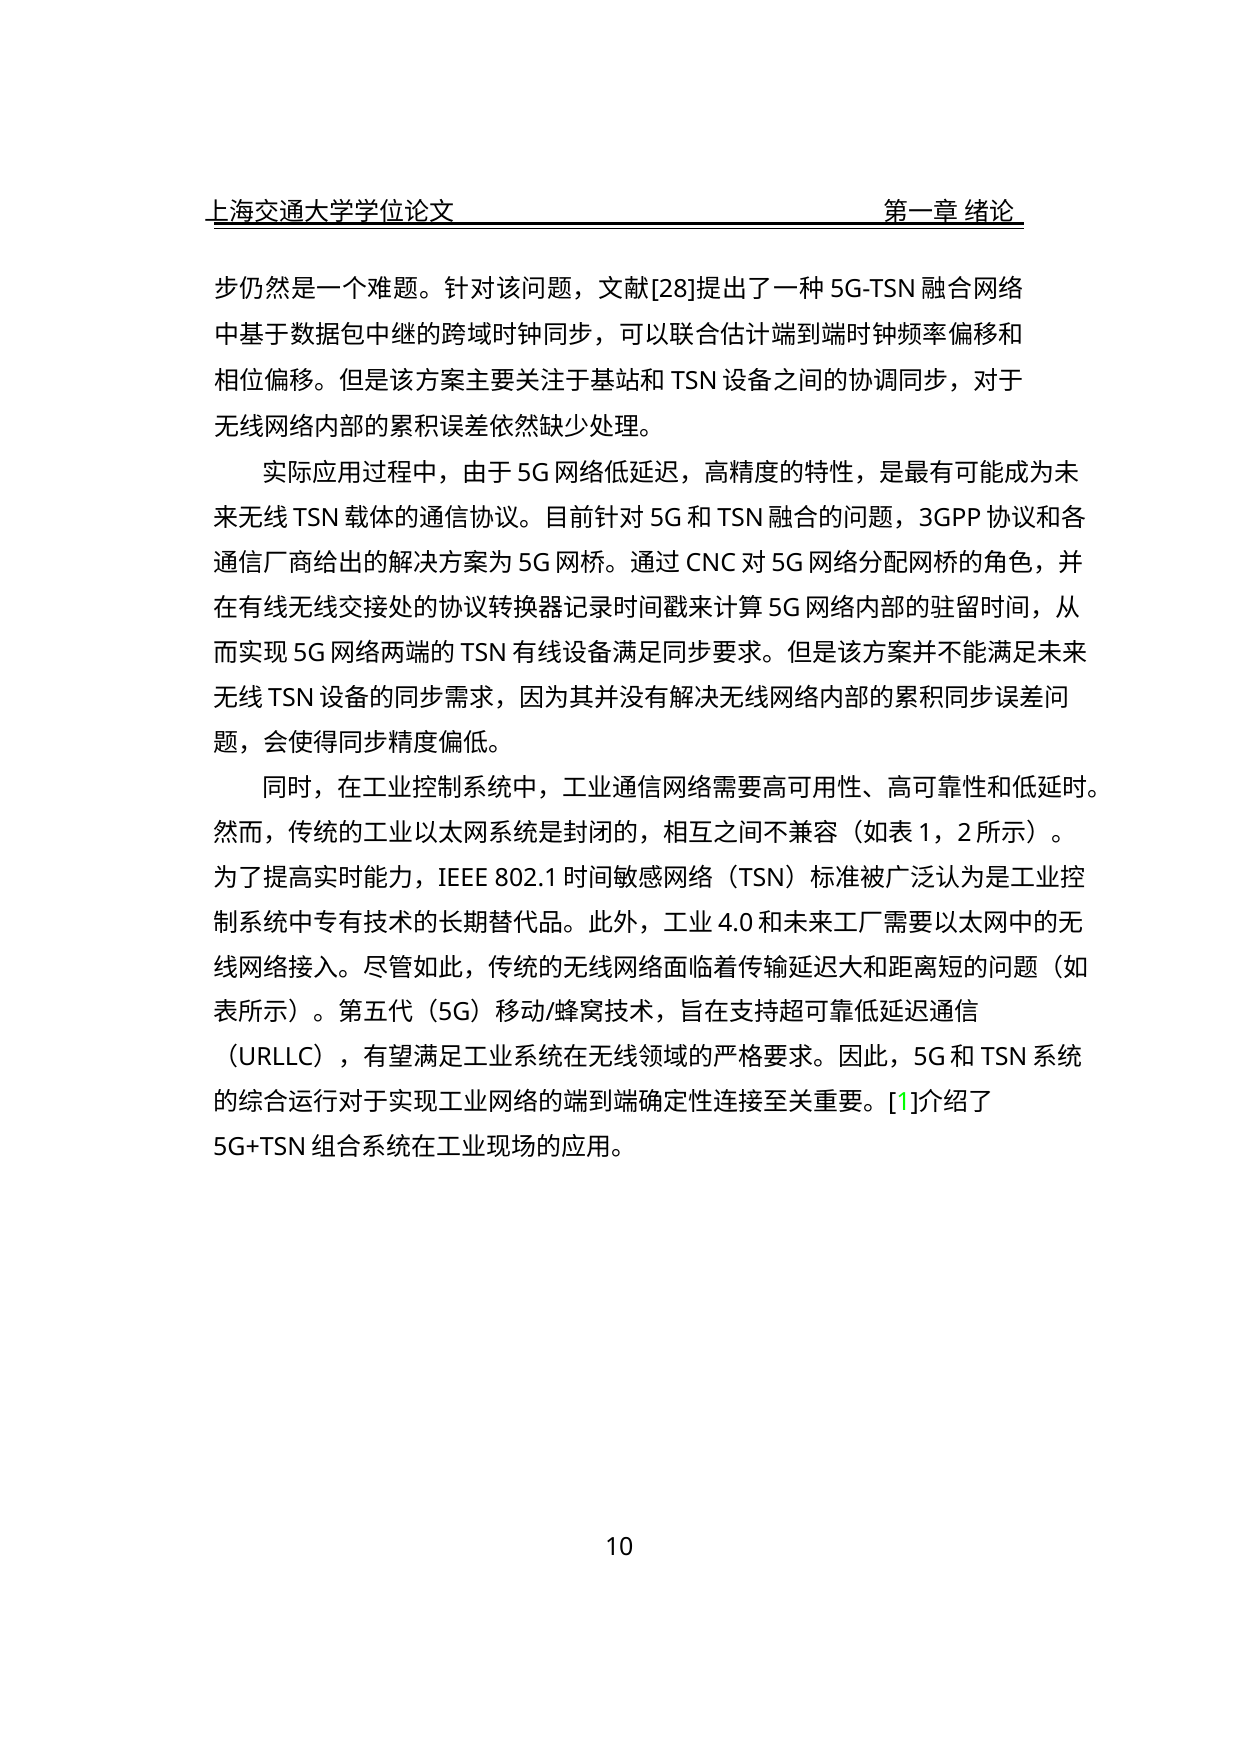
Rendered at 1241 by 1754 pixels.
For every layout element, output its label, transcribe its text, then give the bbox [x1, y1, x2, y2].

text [213, 268, 1024, 442]
text 实际应用过程中，由于5G网络低延迟，高精度的特性，是最有可能成为未来无线TSN载体的通信协议。目前针对5G和TSN融合的问题，3GPP协议和各通信厂商给出的解决方案为5G网桥。通过CNC对5G网络分配网桥的角色，并在有线无线交接处的协议转换器记录时间戳来计算5G网络内部的驻留时间，从而实现5G网络两端的TSN有线设备满足同步要求。但是该方案并不能满足未来无线TSN设备的同步需求，因为其并没有解决无线网络内部的累积同步误差问题，会使得同步精度偏低。 [213, 453, 1088, 758]
text 同时，在工业控制系统中，工业通信网络需要高可用性、高可靠性和低延时。然而，传统的工业以太网系统是封闭的，相互之间不兼容（如表1，2所示）。为了提高实时能力，IEEE 802.1时间敏感网络（TSN）标准被广泛认为是工业控制系统中专有技术的长期替代品。此外，工业4.0和未来工厂需要以太网中的无线网络接入。尽管如此，传统的无线网络面临着传输延迟大和距离短的问题（如表所示）。第五代（5G）移动/蜂窝技术，旨在支持超可靠低延迟通信（URLLC），有望满足工业系统在无线领域的严格要求。因此，5G和TSN系统的综合运行对于实现工业网络的端到端确定性连接至关重要。[1]介绍了5G+TSN组合系统在工业现场的应用。 [213, 767, 1088, 1163]
